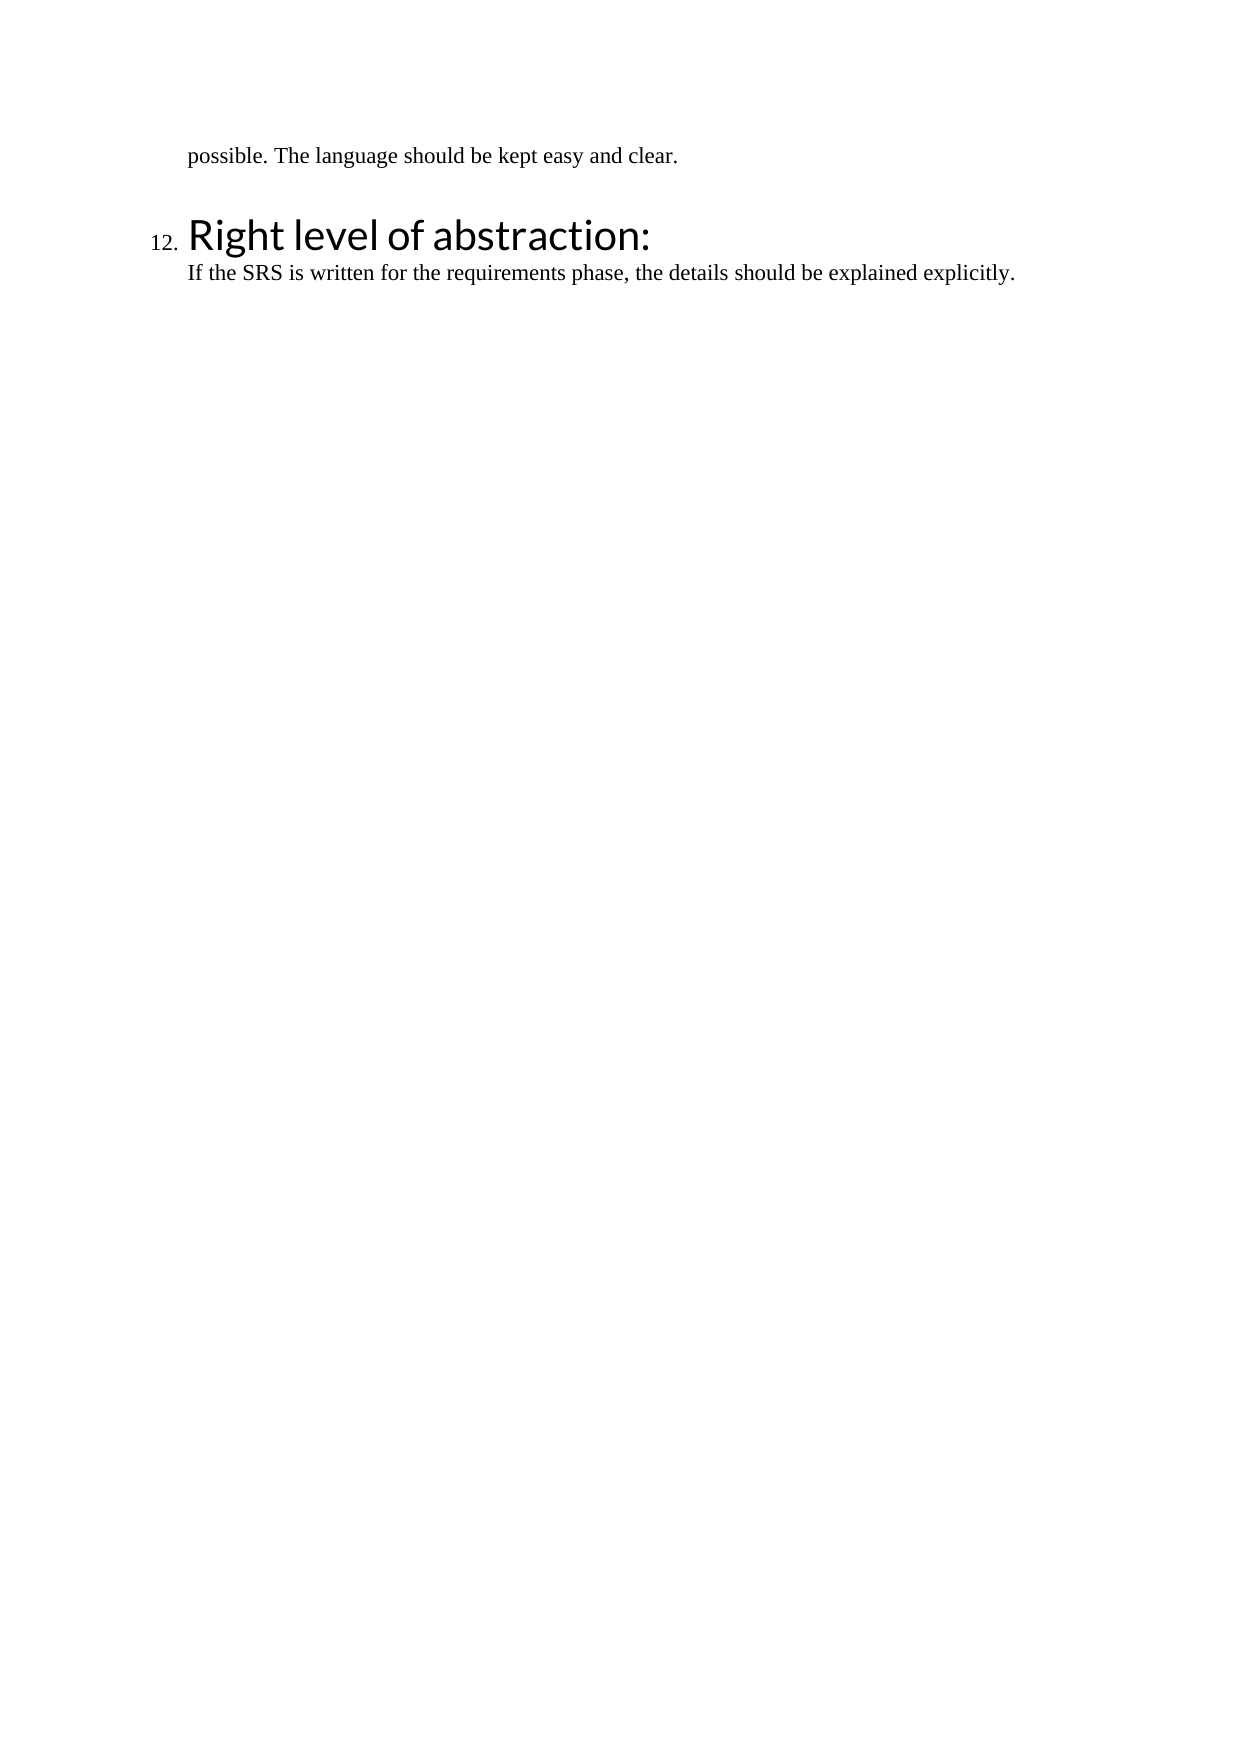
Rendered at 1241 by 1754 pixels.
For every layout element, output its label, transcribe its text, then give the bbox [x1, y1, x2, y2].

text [187, 142, 1105, 168]
subtitle Right level of abstraction: [150, 209, 1105, 259]
text If the SRS is written for the requirements phase, the details should be explained explicitly. [187, 259, 1105, 286]
